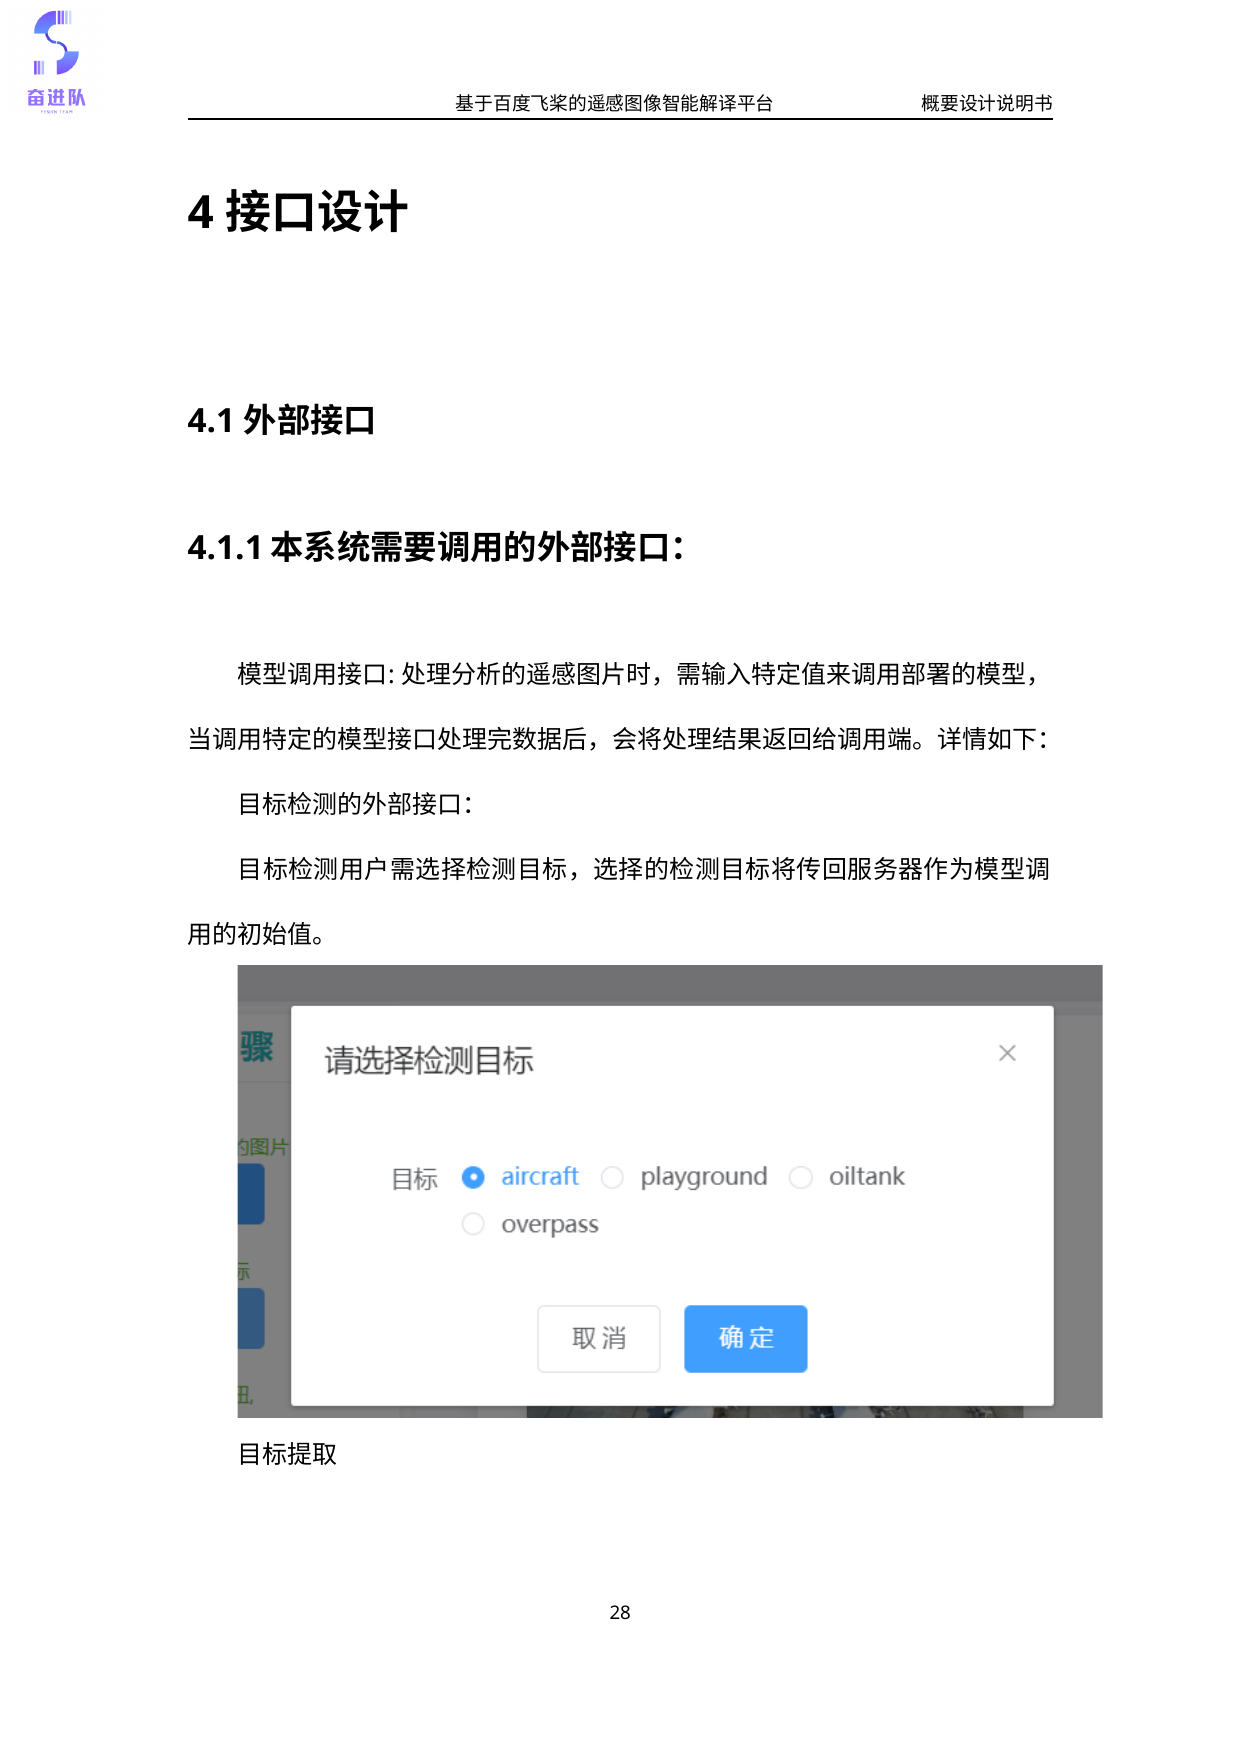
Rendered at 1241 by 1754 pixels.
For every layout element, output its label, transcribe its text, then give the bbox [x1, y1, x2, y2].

picture [237, 965, 1103, 1418]
subtitle 4 接口设计 [187, 160, 1053, 257]
text 目标检测的外部接口： [187, 770, 1053, 835]
picture [3, 5, 111, 117]
text 目标提取 [187, 1420, 1053, 1485]
subtitle 4.1 外部接口 [187, 385, 1053, 450]
text 目标检测用户需选择检测目标，选择的检测目标将传回服务器作为模型调用的初始值。 [187, 835, 1053, 965]
text 模型调用接口: 处理分析的遥感图片时，需输入特定值来调用部署的模型，当调用特定的模型接口处理完数据后，会将处理结果返回给调用端。详情如下： [187, 640, 1053, 770]
subtitle 4.1.1本系统需要调用的外部接口： [187, 513, 1053, 578]
